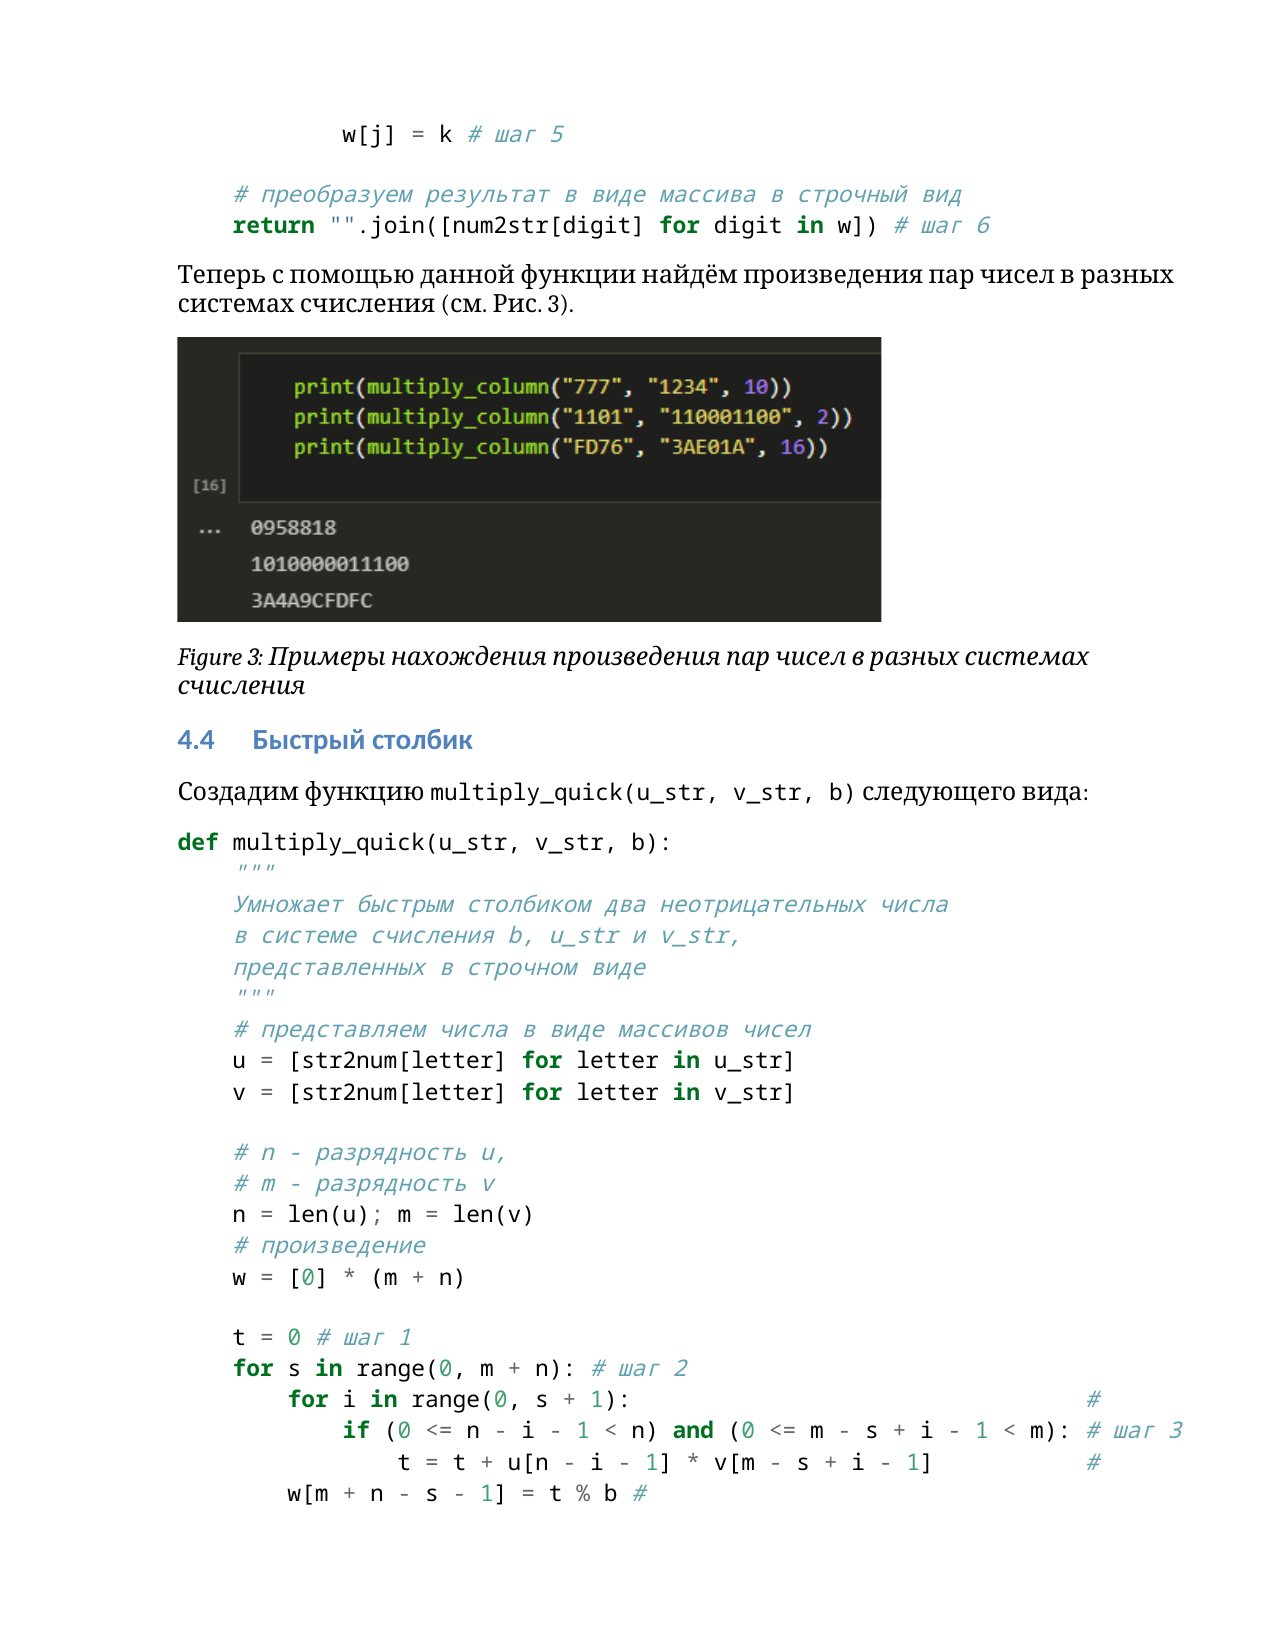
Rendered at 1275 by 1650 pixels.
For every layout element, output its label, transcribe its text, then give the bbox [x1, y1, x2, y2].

subtitle 4.4 Быстрый столбик [177, 721, 1186, 757]
text Figure 3: Примеры нахождения произведения пар чисел в разных системах счисления [177, 643, 1186, 700]
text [177, 118, 1186, 241]
text Создадим функцию multiply_quick(u_str, v_str, b) следующего вида: [177, 776, 1186, 807]
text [177, 826, 1186, 1508]
text Теперь с помощью данной функции найдём произведения пар чисел в разных системах счисления (см. Рис. 3). [177, 261, 1186, 319]
picture [177, 337, 882, 622]
